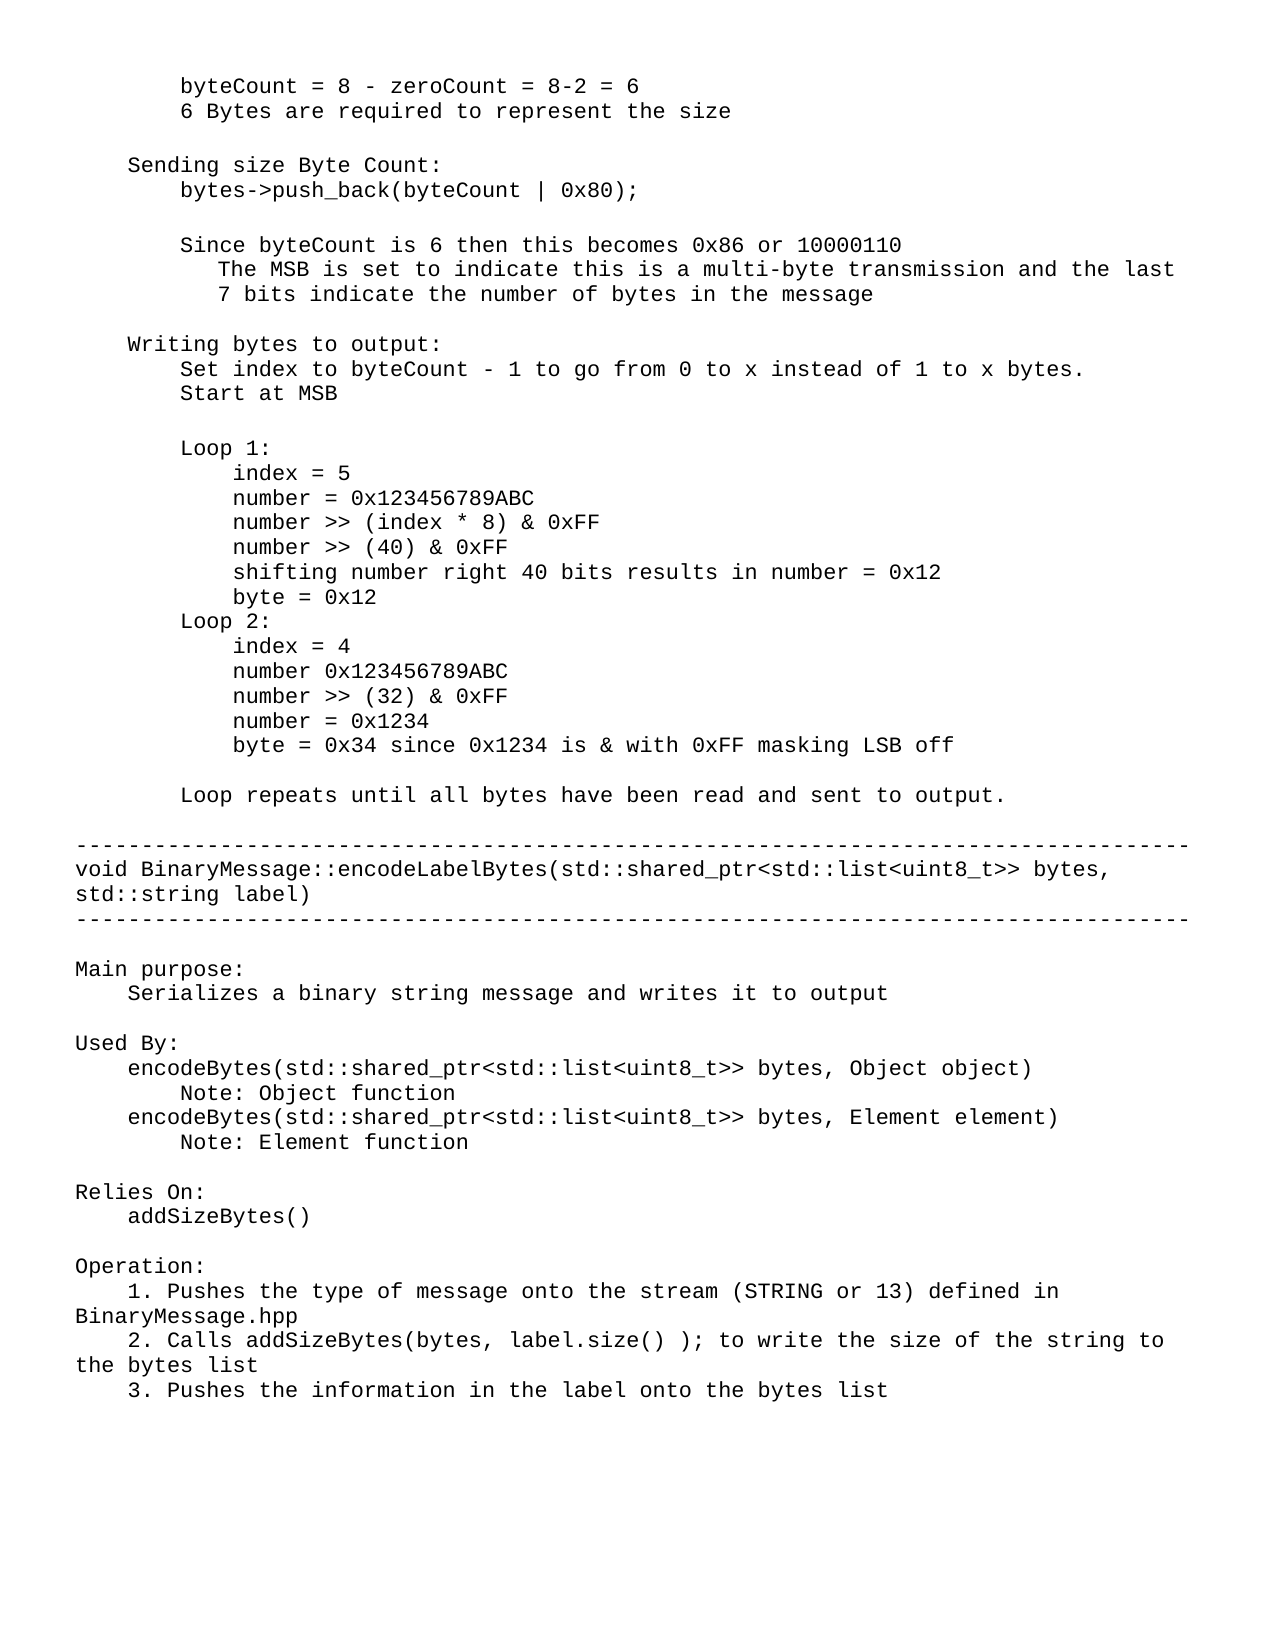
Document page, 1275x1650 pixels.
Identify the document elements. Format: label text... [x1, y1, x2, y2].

text shifting number right 40 bits results in number = 0x12 [75, 561, 1200, 586]
text byte = 0x34 since 0x1234 is & with 0xFF masking LSB off [75, 734, 1200, 759]
text number 0x123456789ABC [75, 660, 1200, 685]
text Since byteCount is 6 then this becomes 0x86 or 10000110 [75, 234, 1200, 258]
text Operation: [75, 1255, 1200, 1280]
text Loop 1: [75, 437, 1200, 462]
text 6 Bytes are required to represent the size [75, 100, 1200, 124]
text addSizeBytes() [75, 1206, 1200, 1230]
text encodeBytes(std::shared_ptr<std::list<uint8_t>> bytes, Element element) [75, 1106, 1200, 1131]
text ------------------------------------------------------------------------------------- [75, 834, 1200, 858]
text Relies On: [75, 1181, 1200, 1206]
text Set index to byteCount - 1 to go from 0 to x instead of 1 to x bytes. [75, 358, 1200, 382]
text Writing bytes to output: [75, 333, 1200, 358]
text Loop 2: [75, 611, 1200, 635]
text number >> (index * 8) & 0xFF [75, 511, 1200, 536]
text byteCount = 8 - zeroCount = 8-2 = 6 [75, 75, 1200, 100]
text Serializes a binary string message and writes it to output [75, 982, 1200, 1007]
text Loop repeats until all bytes have been read and sent to output. [75, 784, 1200, 809]
text Note: Element function [75, 1131, 1200, 1156]
text encodeBytes(std::shared_ptr<std::list<uint8_t>> bytes, Object object) [75, 1057, 1200, 1082]
text 3. Pushes the information in the label onto the bytes list [75, 1379, 1200, 1404]
text bytes->push_back(byteCount | 0x80); [75, 179, 1200, 204]
text Sending size Byte Count: [75, 154, 1200, 179]
text The MSB is set to indicate this is a multi-byte transmission and the last 7 bits indicate the number of bytes in the message [217, 258, 1200, 308]
text Used By: [75, 1032, 1200, 1057]
text index = 5 [75, 462, 1200, 487]
text void BinaryMessage::encodeLabelBytes(std::shared_ptr<std::list<uint8_t>> bytes, std::string label) [75, 858, 1200, 908]
text byte = 0x12 [75, 586, 1200, 611]
text ------------------------------------------------------------------------------------- [75, 908, 1200, 933]
text Main purpose: [75, 958, 1200, 982]
text 1. Pushes the type of message onto the stream (STRING or 13) defined in BinaryMessage.hpp [75, 1280, 1200, 1329]
text number = 0x123456789ABC [75, 487, 1200, 511]
text number = 0x1234 [75, 710, 1200, 734]
text number >> (40) & 0xFF [75, 536, 1200, 561]
text index = 4 [75, 635, 1200, 660]
text Note: Object function [75, 1082, 1200, 1106]
text Start at MSB [75, 382, 1200, 407]
text number >> (32) & 0xFF [75, 685, 1200, 710]
text 2. Calls addSizeBytes(bytes, label.size() ); to write the size of the string to the bytes list [75, 1329, 1200, 1379]
